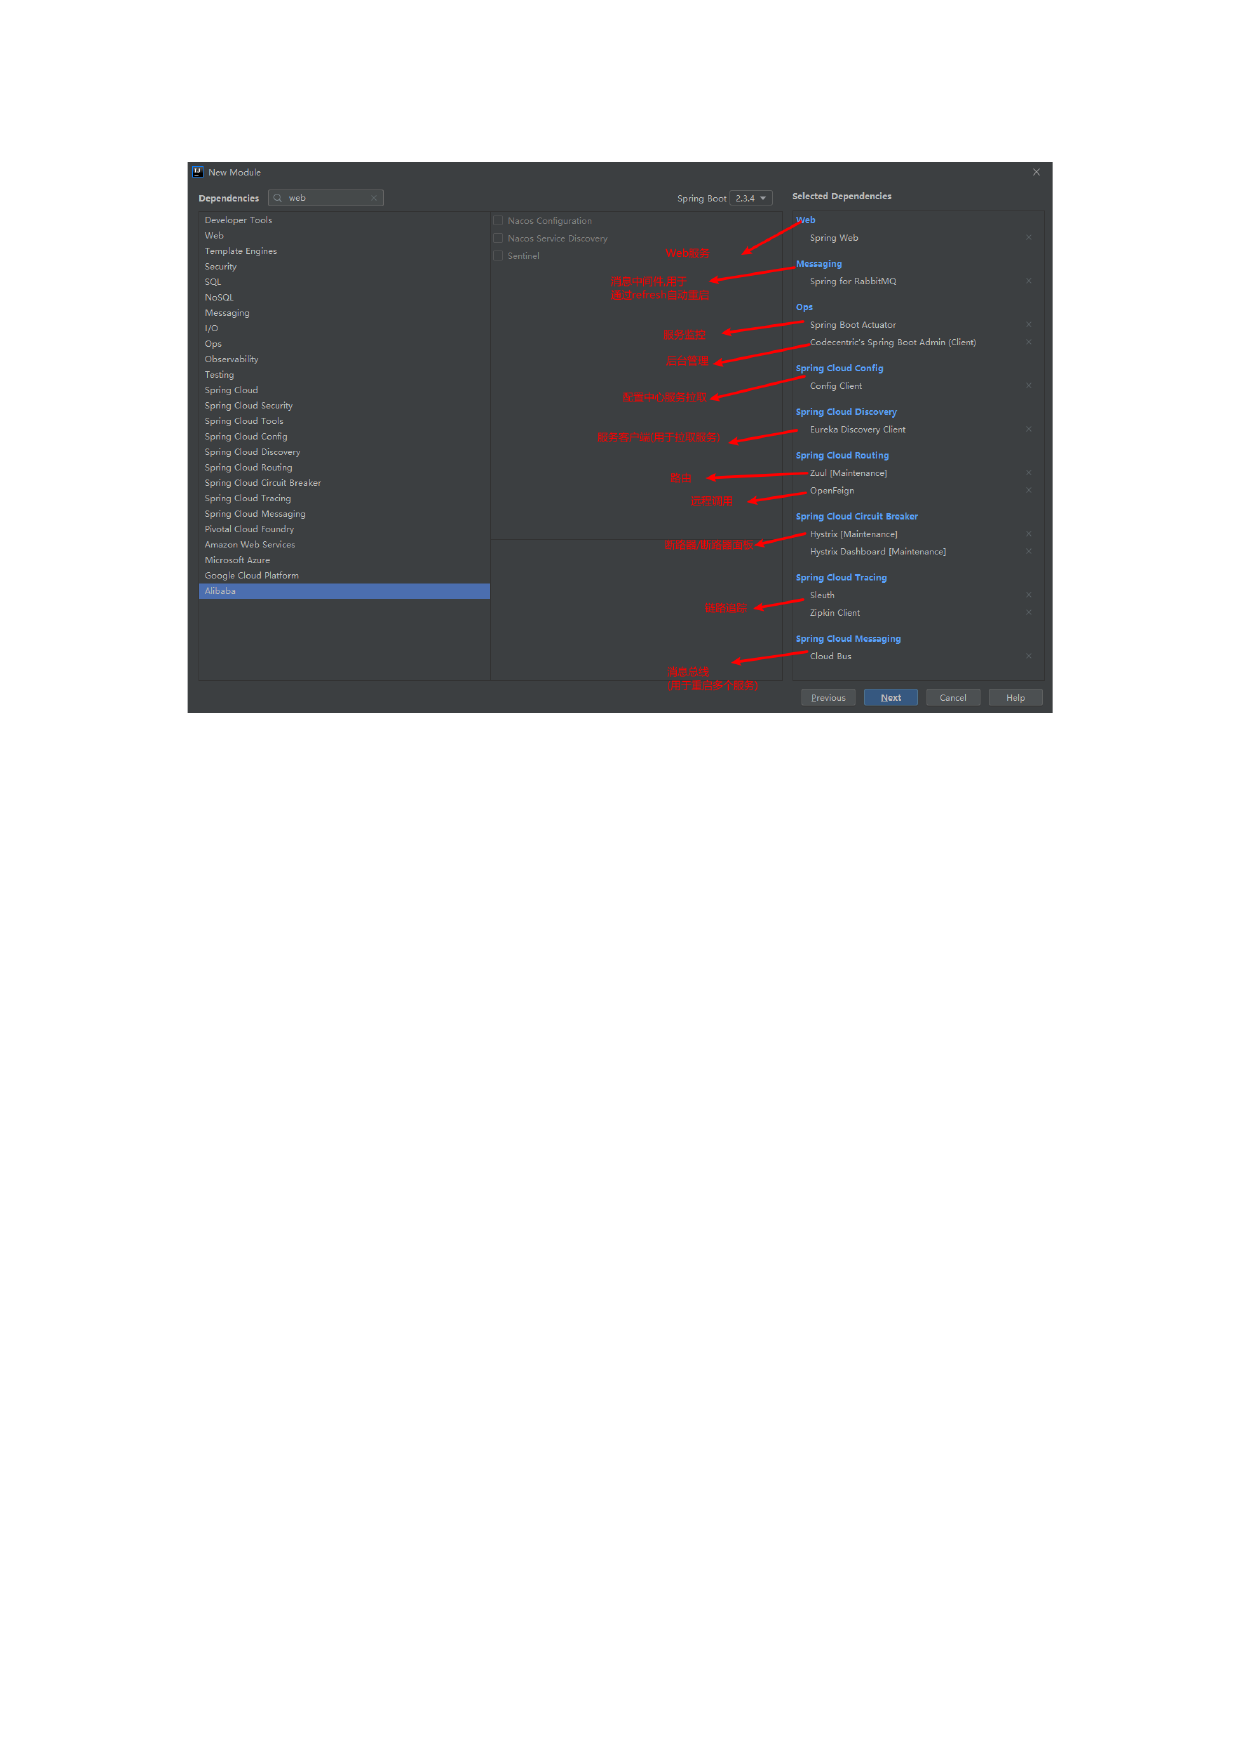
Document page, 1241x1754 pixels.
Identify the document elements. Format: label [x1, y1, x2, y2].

picture [187, 162, 1053, 713]
